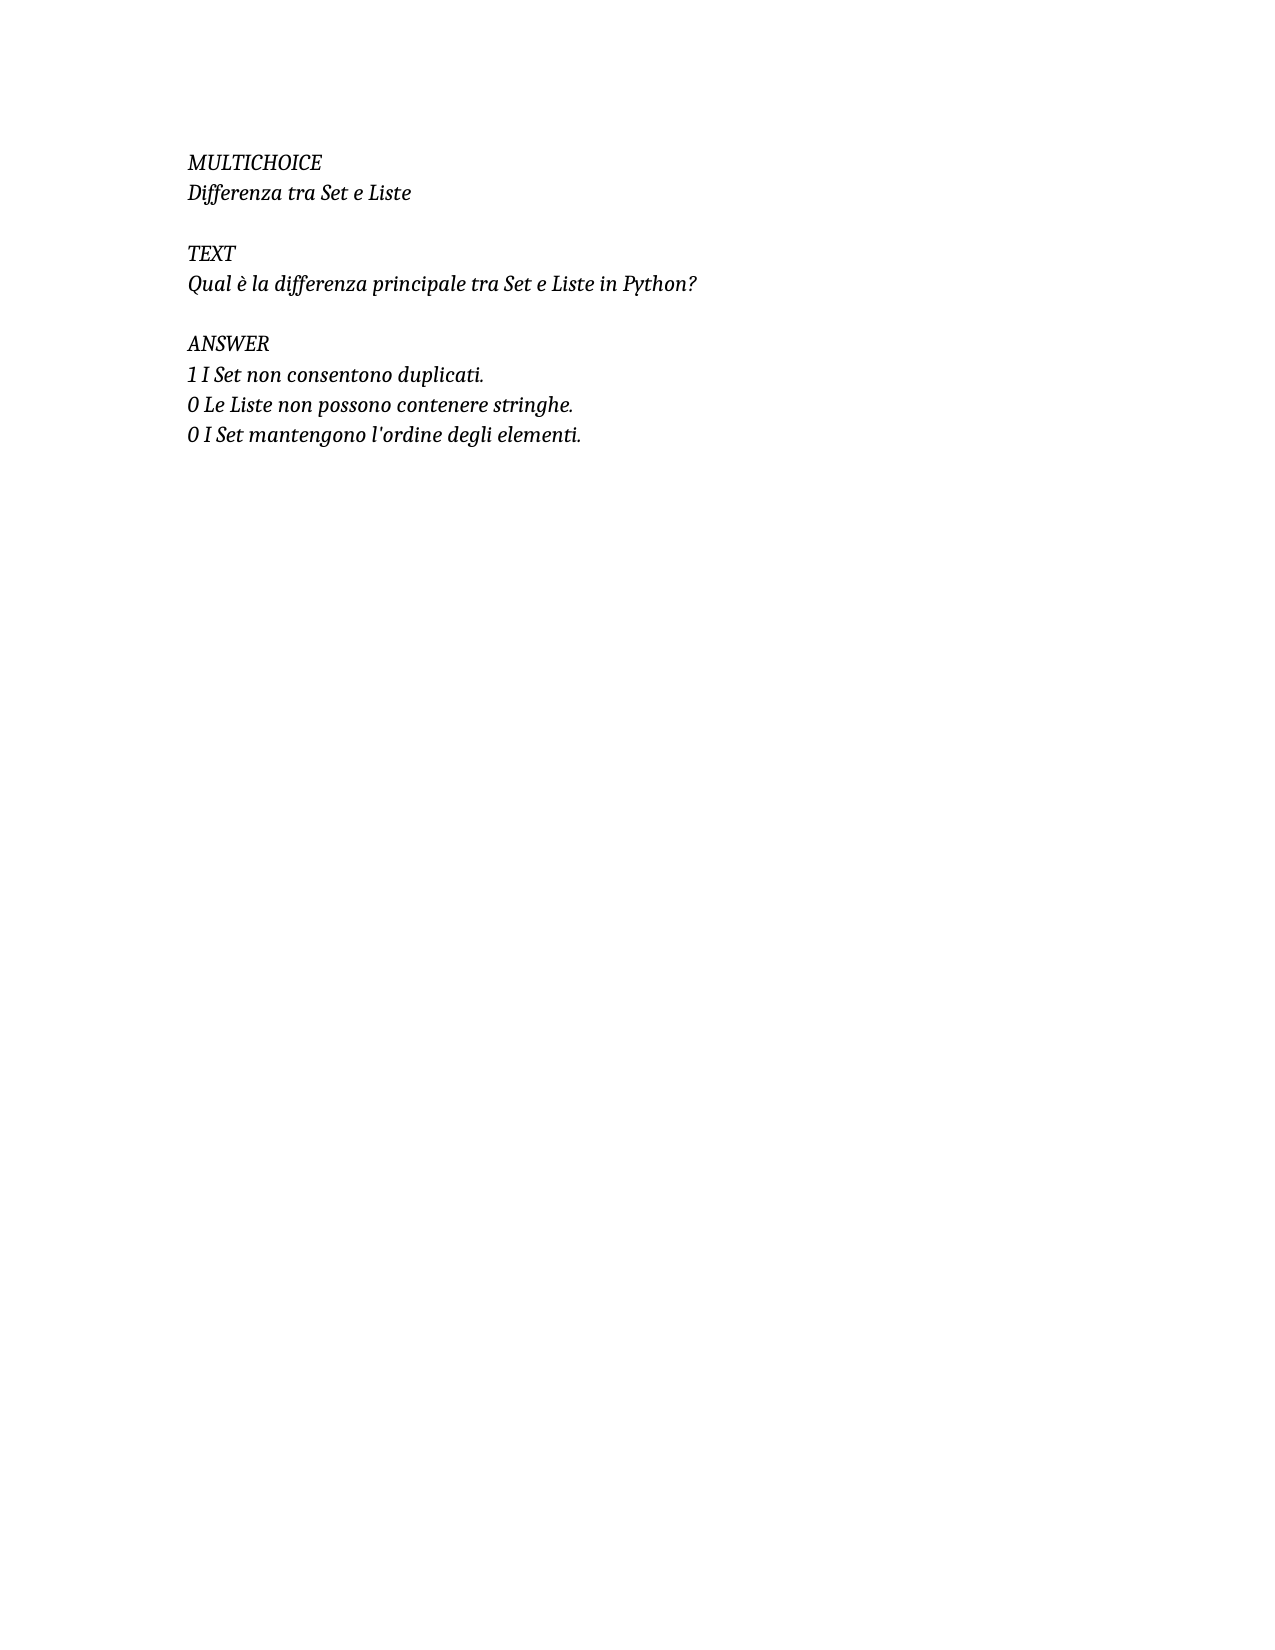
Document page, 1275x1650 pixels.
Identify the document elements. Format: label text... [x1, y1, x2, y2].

text MULTICHOICE Differenza tra Set e Liste TEXT Qual è la differenza principale tra Set e Liste in Python? ANSWER 1 I Set non consentono duplicati. 0 Le Liste non possono contenere stringhe. 0 I Set mantengono l'ordine degli elementi. [187, 150, 1087, 448]
